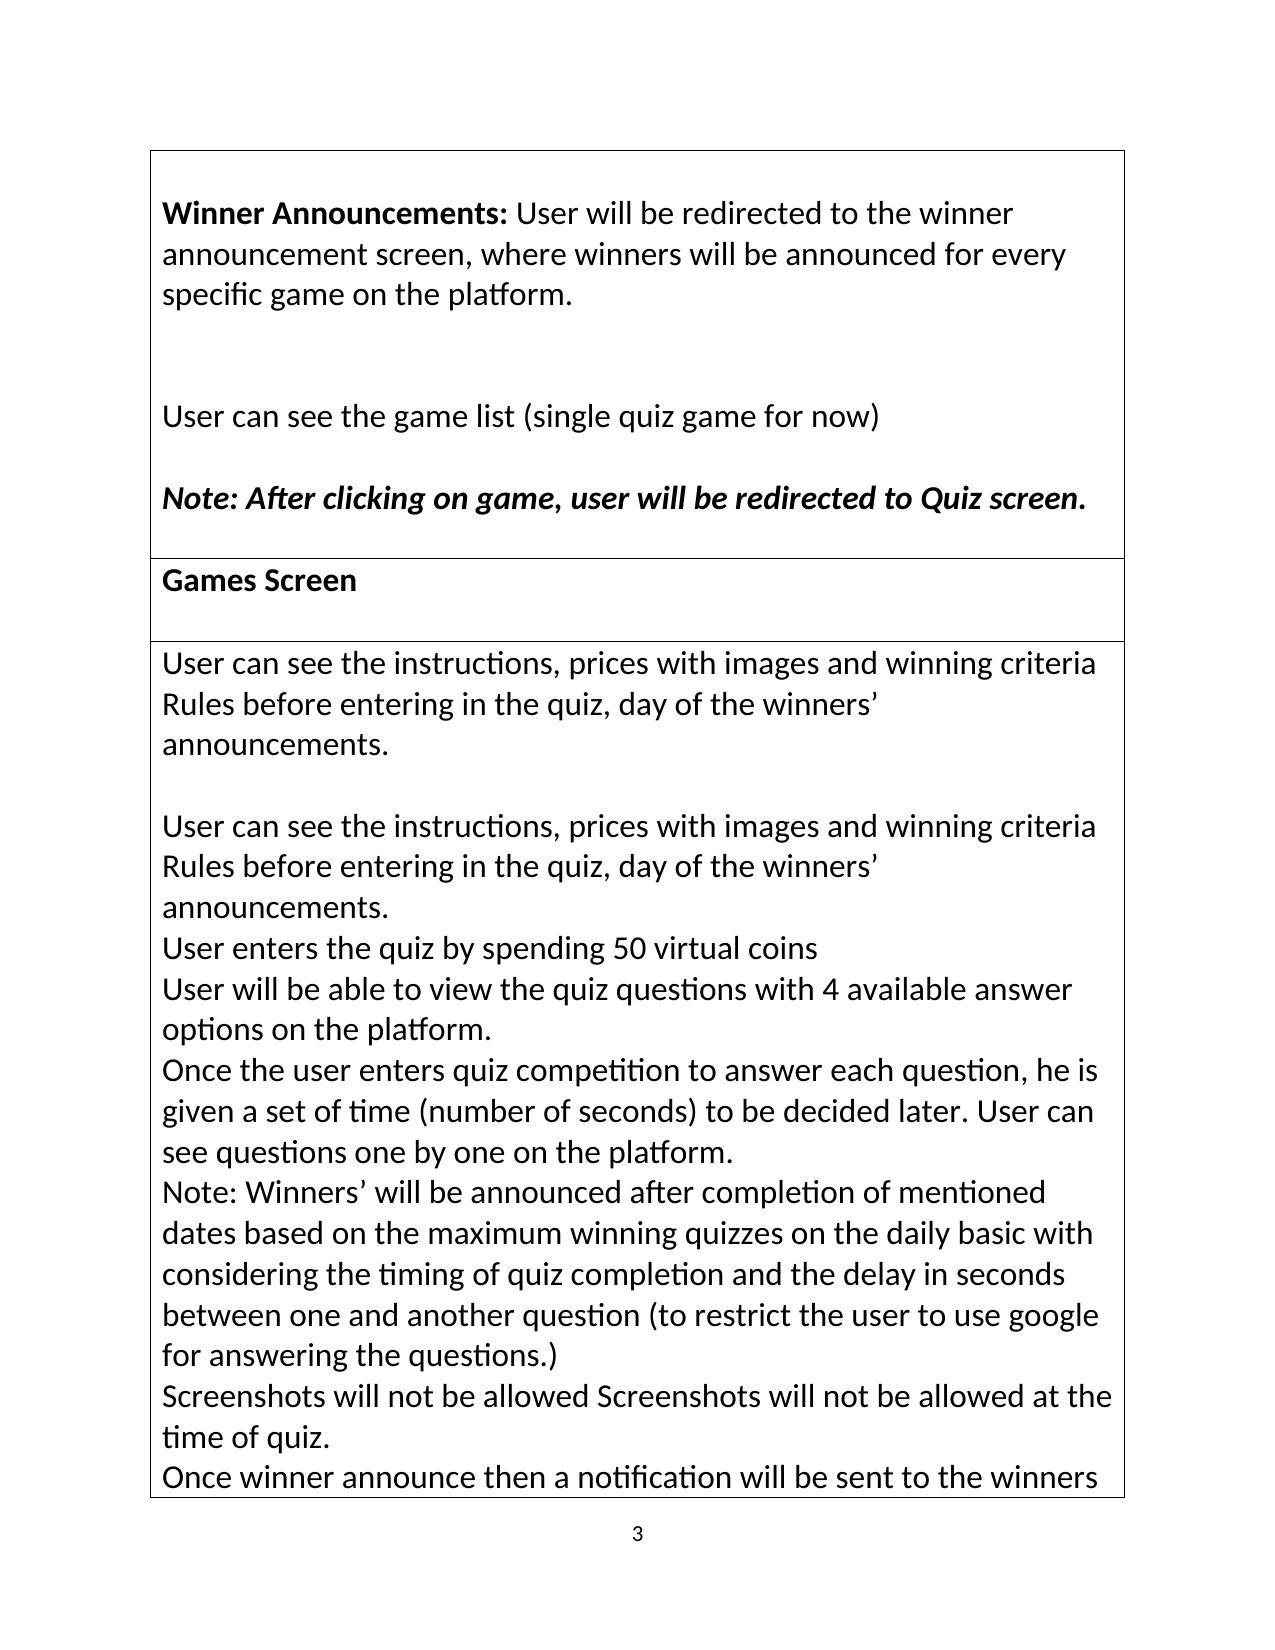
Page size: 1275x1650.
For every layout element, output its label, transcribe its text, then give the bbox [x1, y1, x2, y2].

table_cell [151, 151, 1124, 558]
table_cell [151, 642, 1124, 1497]
table_cell Games Screen [151, 559, 1124, 641]
